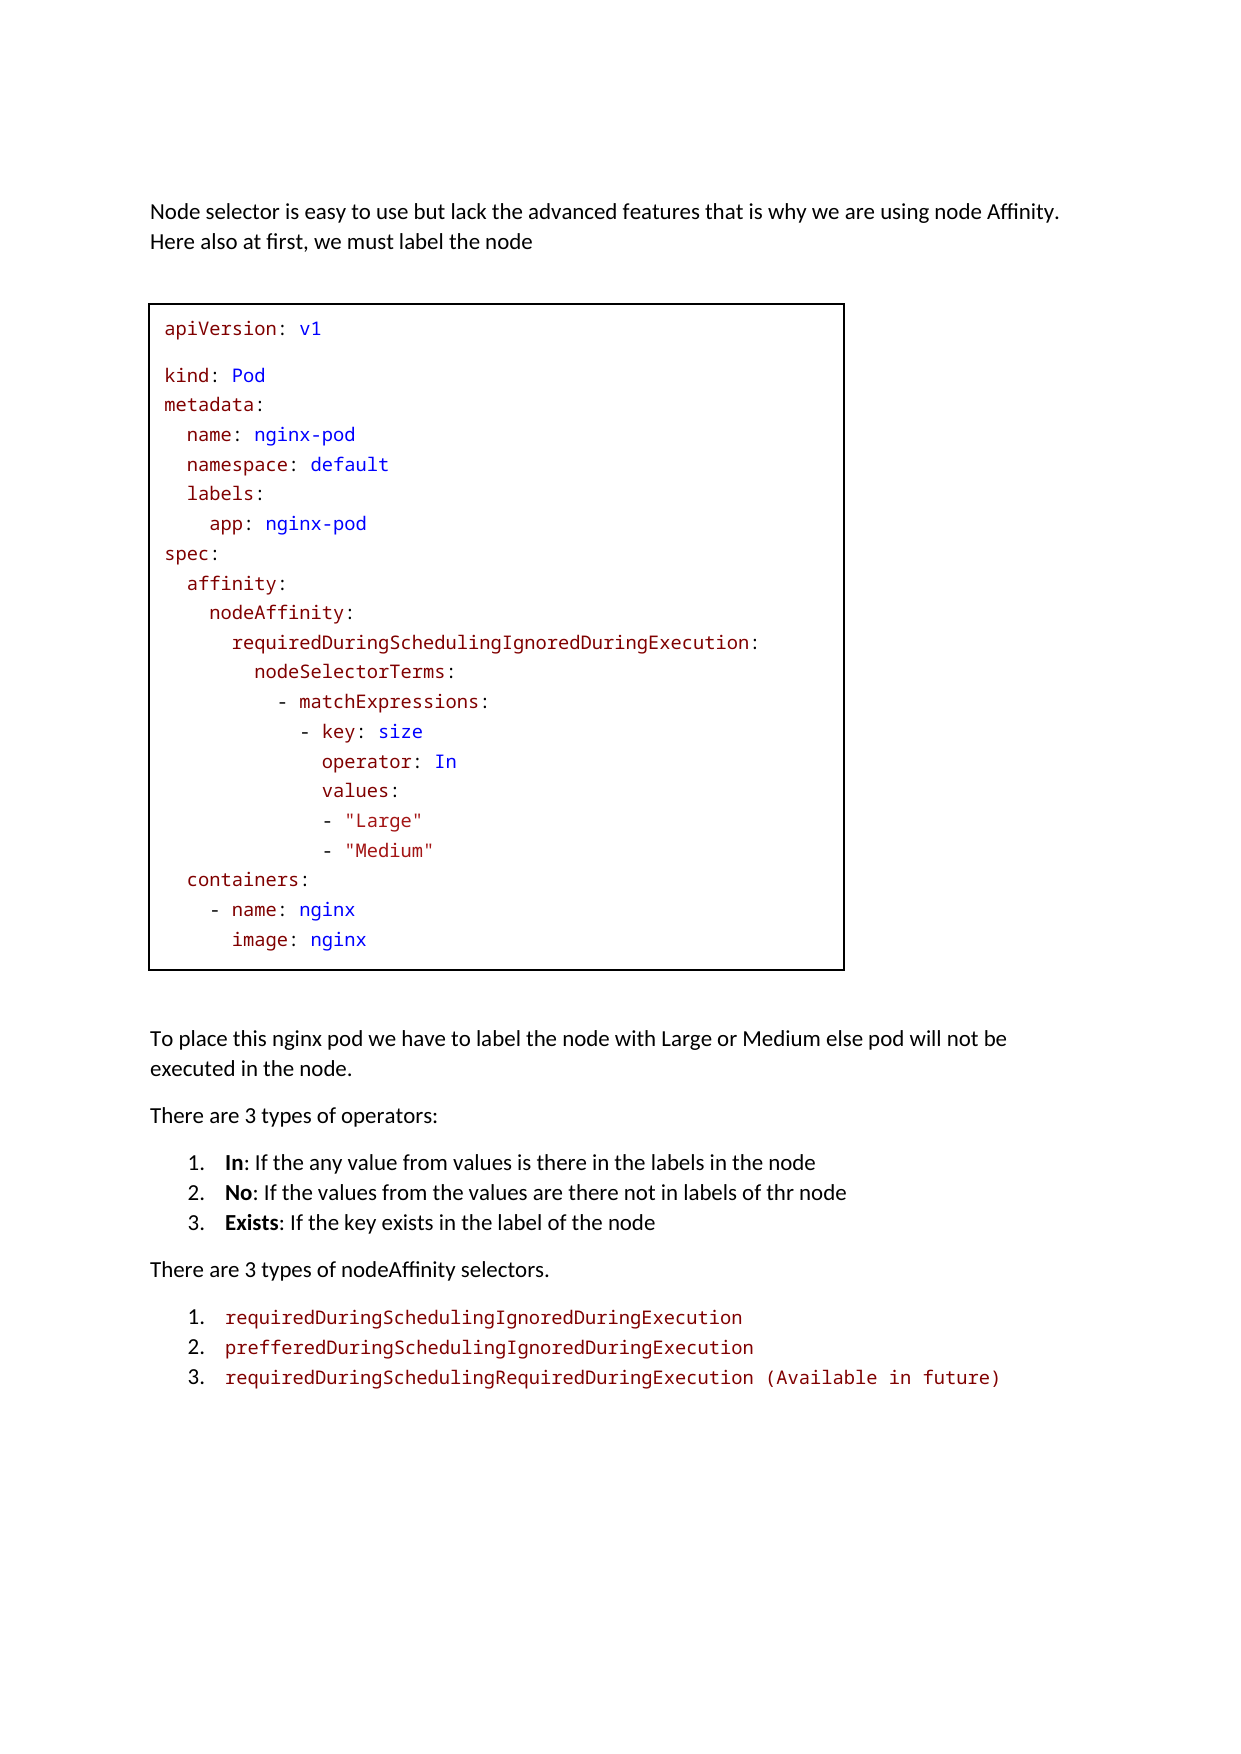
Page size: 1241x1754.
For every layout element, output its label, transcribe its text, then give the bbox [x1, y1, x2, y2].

list In: If the any value from values is there in the labels in the node [187, 1148, 1090, 1176]
list Exists: If the key exists in the label of the node [187, 1208, 1090, 1236]
text There are 3 types of operators: [150, 1101, 1090, 1129]
text To place this nginx pod we have to label the node with Large or Medium else pod will not be executed in the node. [150, 1024, 1090, 1082]
text There are 3 types of nodeAffinity selectors. [150, 1255, 1090, 1283]
text Node selector is easy to use but lack the advanced features that is why we are using node Affinity. Here also at first, we must label the node [150, 197, 1090, 255]
list prefferedDuringSchedulingIgnoredDuringExecution [187, 1332, 1090, 1360]
list requiredDuringSchedulingIgnoredDuringExecution [187, 1302, 1090, 1330]
list No: If the values from the values are there not in labels of thr node [187, 1178, 1090, 1206]
list requiredDuringSchedulingRequiredDuringExecution (Available in future) [187, 1362, 1090, 1391]
